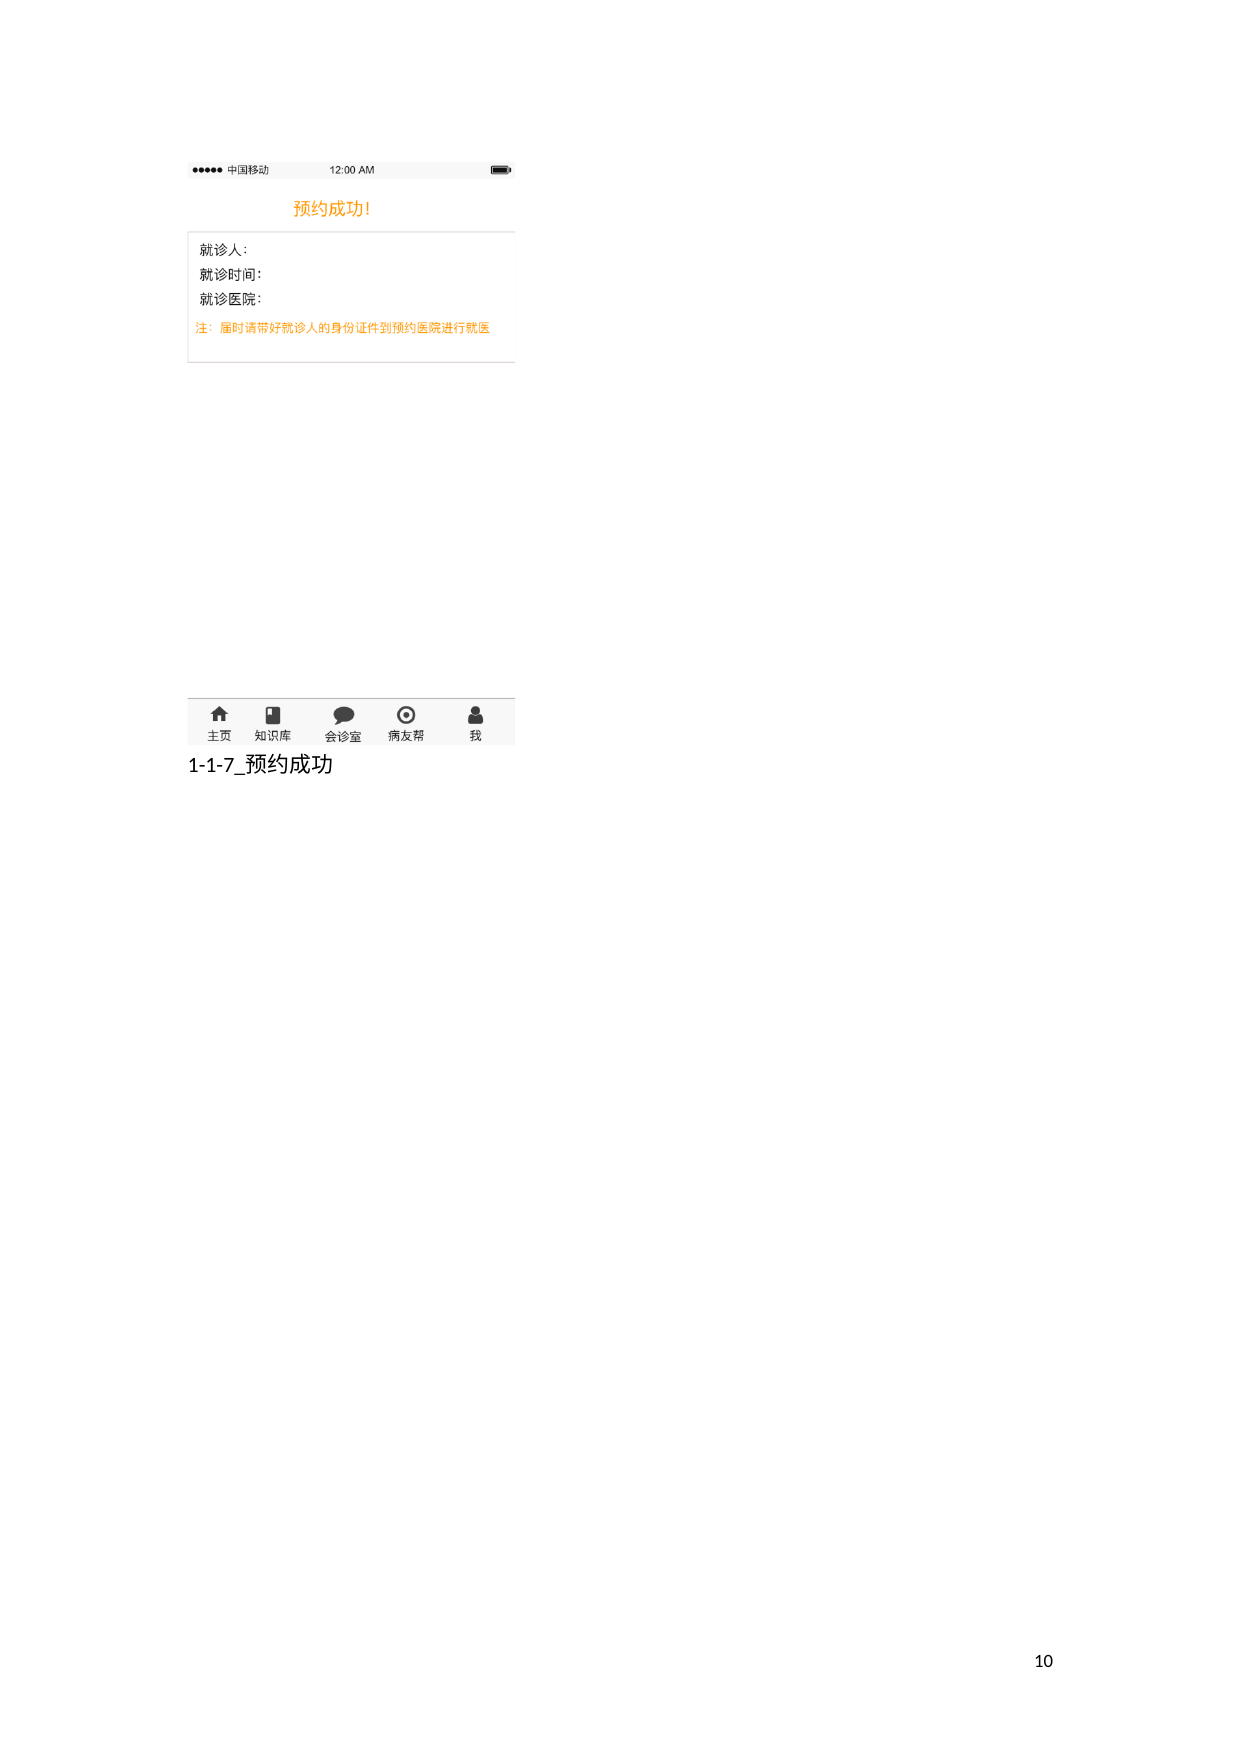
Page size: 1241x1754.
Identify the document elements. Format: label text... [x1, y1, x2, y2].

text 1-1-7_预约成功 [187, 747, 1053, 779]
picture [187, 162, 516, 745]
